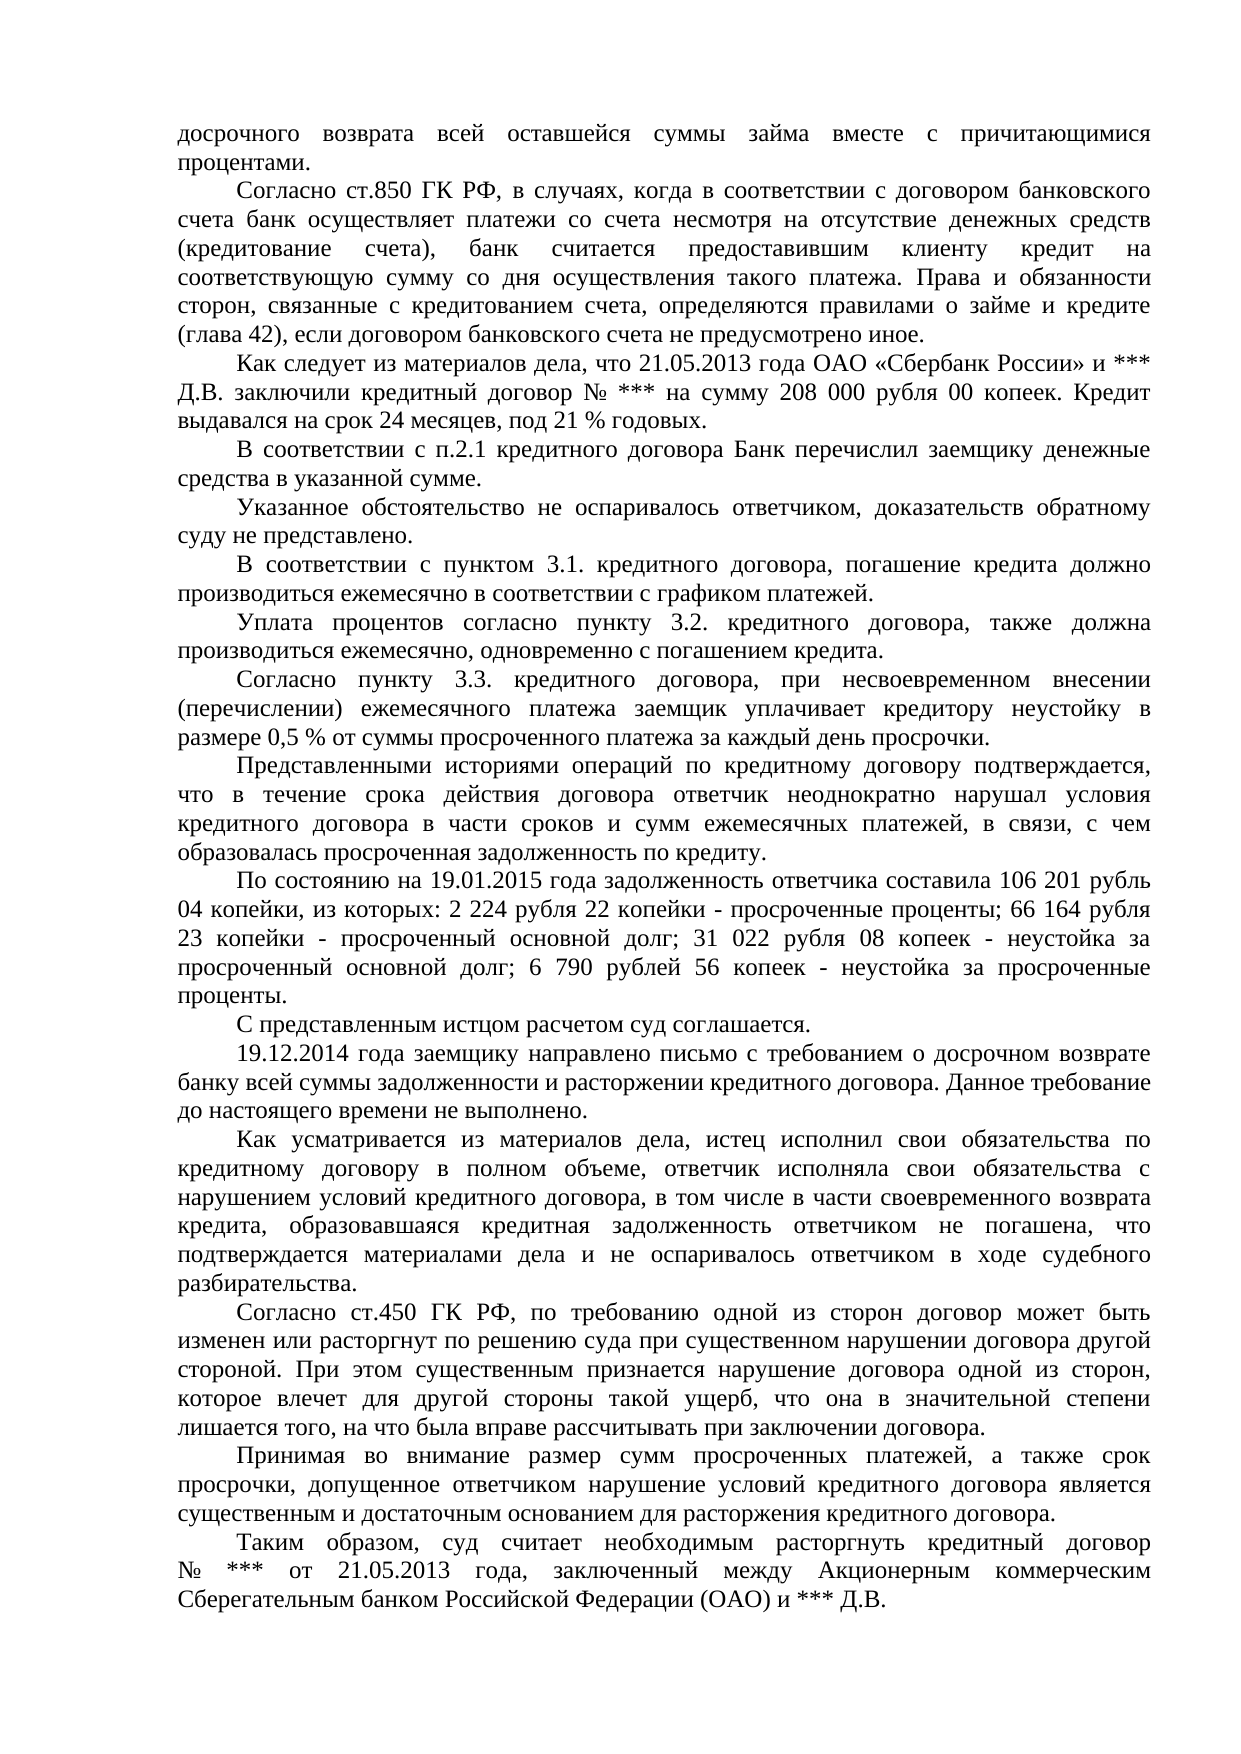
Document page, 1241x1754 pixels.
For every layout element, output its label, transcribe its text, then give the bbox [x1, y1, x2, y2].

text С представленным истцом расчетом суд соглашается. [177, 1009, 1152, 1038]
text В соответствии с пунктом 3.1. кредитного договора, погашение кредита должно производиться ежемесячно в соответствии с графиком платежей. [177, 549, 1152, 607]
text Принимая во внимание размер сумм просроченных платежей, а также срок просрочки, допущенное ответчиком нарушение условий кредитного договора является существенным и достаточным основанием для расторжения кредитного договора. [177, 1441, 1152, 1527]
text Таким образом, суд считает необходимым расторгнуть кредитный договор № *** от 21.05.2013 года, заключенный между Акционерным коммерческим Сберегательным банком Российской Федерации (ОАО) и *** Д.В. [177, 1527, 1152, 1613]
text Как усматривается из материалов дела, истец исполнил свои обязательства по кредитному договору в полном объеме, ответчик исполняла свои обязательства с нарушением условий кредитного договора, в том числе в части своевременного возврата кредита, образовавшаяся кредитная задолженность ответчиком не погашена, что подтверждается материалами дела и не оспаривалось ответчиком в ходе судебного разбирательства. [177, 1124, 1152, 1297]
text Как следует из материалов дела, что 21.05.2013 года ОАО «Сбербанк России» и *** Д.В. заключили кредитный договор № *** на сумму 208 000 рубля 00 копеек. Кредит выдавался на срок 24 месяцев, под 21 % годовых. [177, 348, 1152, 434]
text Представленными историями операций по кредитному договору подтверждается, что в течение срока действия договора ответчик неоднократно нарушал условия кредитного договора в части сроков и сумм ежемесячных платежей, в связи, с чем образовалась просроченная задолженность по кредиту. [177, 751, 1152, 866]
text Согласно ст.850 ГК РФ, в случаях, когда в соответствии с договором банковского счета банк осуществляет платежи со счета несмотря на отсутствие денежных средств (кредитование счета), банк считается предоставившим клиенту кредит на соответствующую сумму со дня осуществления такого платежа. Права и обязанности сторон, связанные с кредитованием счета, определяются правилами о займе и кредите (глава 42), если договором банковского счета не предусмотрено иное. [177, 176, 1152, 348]
text 19.12.2014 года заемщику направлено письмо с требованием о досрочном возврате банку всей суммы задолженности и расторжении кредитного договора. Данное требование до настоящего времени не выполнено. [177, 1038, 1152, 1124]
text Указанное обстоятельство не оспаривалось ответчиком, доказательств обратному суду не представлено. [177, 492, 1152, 549]
text Согласно пункту 3.3. кредитного договора, при несвоевременном внесении (перечислении) ежемесячного платежа заемщик уплачивает кредитору неустойку в размере 0,5 % от суммы просроченного платежа за каждый день просрочки. [177, 664, 1152, 751]
text Согласно ст.450 ГК РФ, по требованию одной из сторон договор может быть изменен или расторгнут по решению суда при существенном нарушении договора другой стороной. При этом существенным признается нарушение договора одной из сторон, которое влечет для другой стороны такой ущерб, что она в значительной степени лишается того, на что была вправе рассчитывать при заключении договора. [177, 1297, 1152, 1441]
text Уплата процентов согласно пункту 3.2. кредитного договора, также должна производиться ежемесячно, одновременно с погашением кредита. [177, 607, 1152, 664]
text По состоянию на 19.01.2015 года задолженность ответчика составила 106 201 рубль 04 копейки, из которых: 2 224 рубля 22 копейки - просроченные проценты; 66 164 рубля 23 копейки - просроченный основной долг; 31 022 рубля 08 копеек - неустойка за просроченный основной долг; 6 790 рублей 56 копеек - неустойка за просроченные проценты. [177, 866, 1152, 1009]
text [177, 118, 1152, 176]
text В соответствии с п.2.1 кредитного договора Банк перечислил заемщику денежные средства в указанной сумме. [177, 434, 1152, 492]
